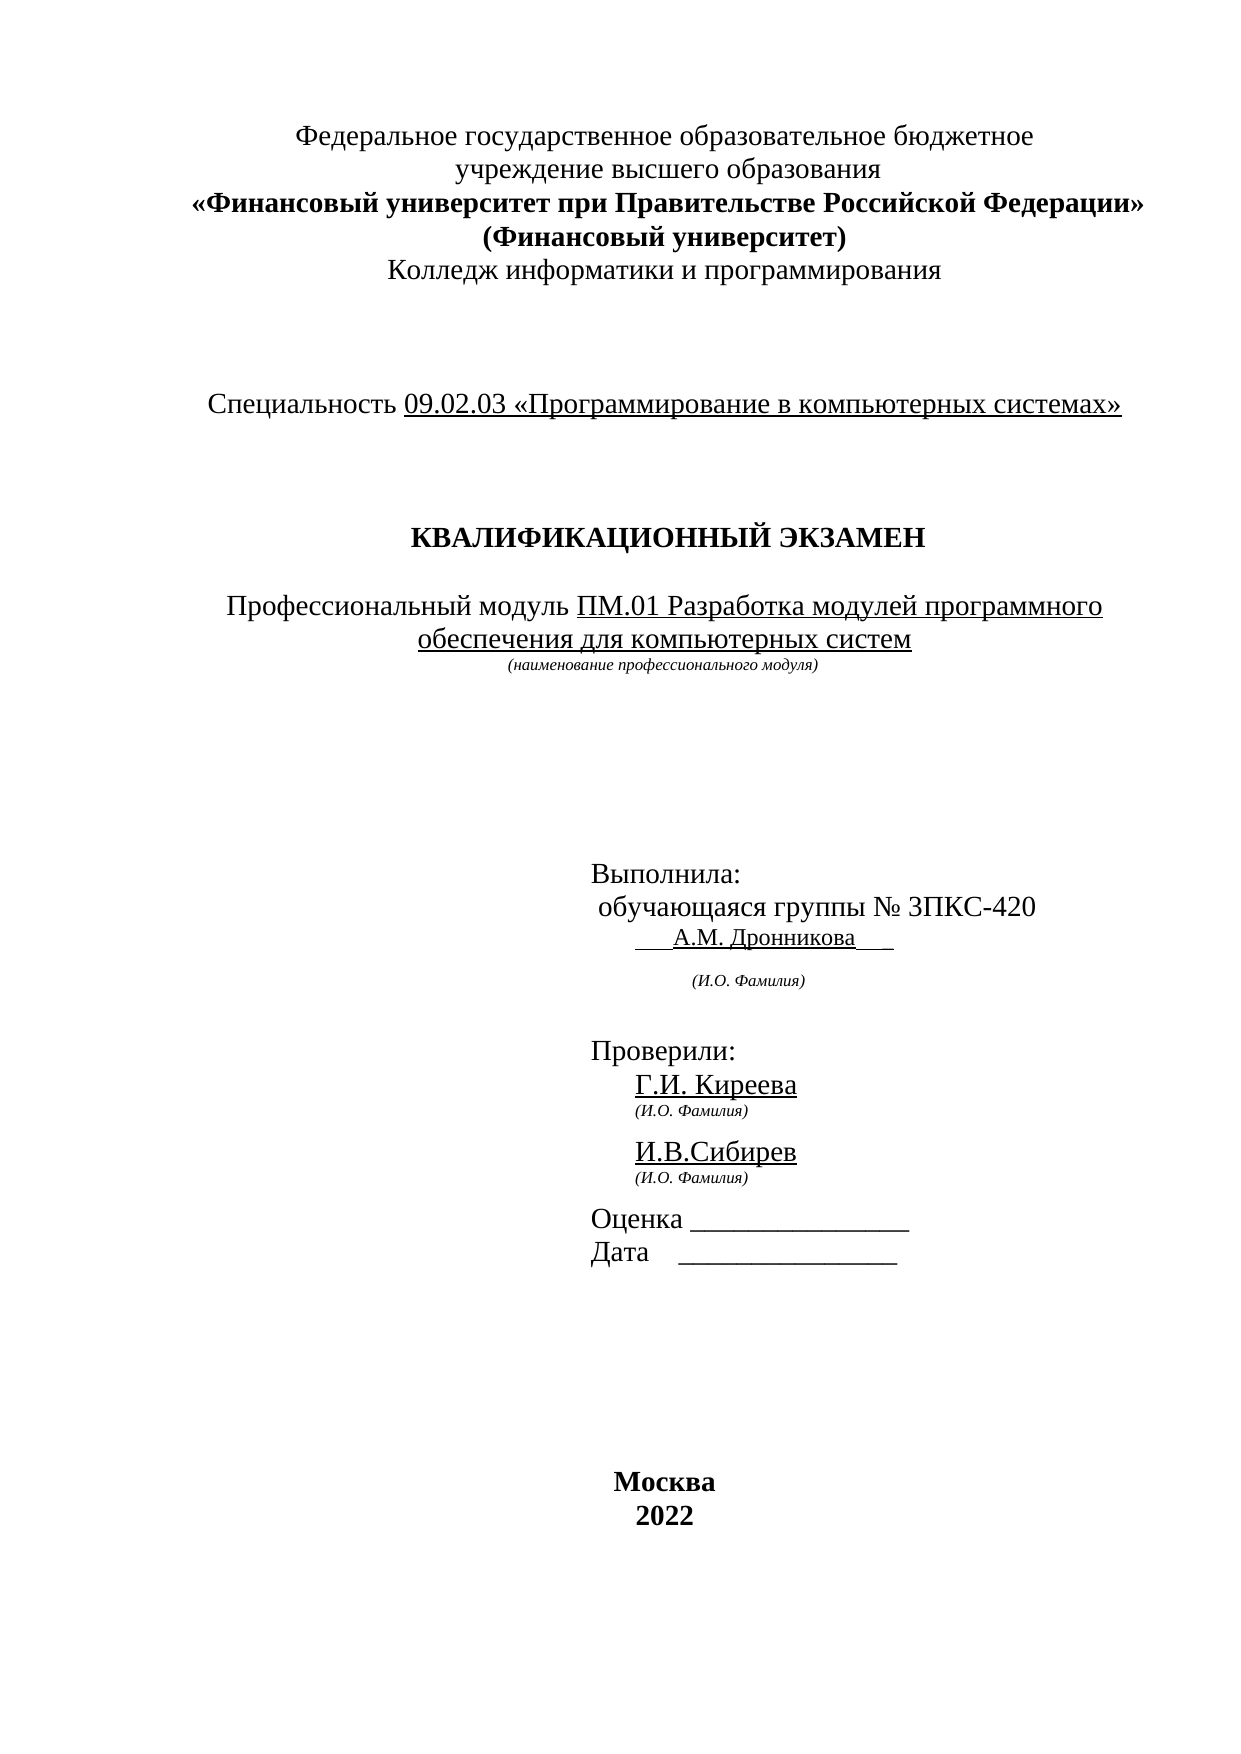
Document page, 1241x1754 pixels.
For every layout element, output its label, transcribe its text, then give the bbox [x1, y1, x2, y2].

text Профессиональный модуль ПМ.01 Разработка модулей программного обеспечения для компьютерных систем [177, 588, 1152, 655]
text (Финансовый университет) [177, 219, 1152, 252]
text Выполнила: [177, 856, 1152, 889]
text (И.О. Фамилия) [177, 971, 1152, 1004]
text Специальность 09.02.03 «Программирование в компьютерных системах» [177, 386, 1152, 420]
text А.М. Дронникова _ [177, 923, 1152, 971]
text обучающаяся группы № 3ПКС-420 [177, 889, 1152, 923]
text Колледж информатики и программирования [177, 252, 1152, 286]
text Проверили: [177, 1033, 1152, 1067]
text Оценка _______________ [177, 1201, 1152, 1234]
text учреждение высшего образования [177, 152, 1152, 185]
text Дата _______________ [177, 1234, 1152, 1268]
text Г.И. Киреева [177, 1067, 1152, 1100]
text И.В.Сибирев [177, 1134, 1152, 1167]
text Федеральное государственное образовательное бюджетное [177, 118, 1152, 152]
text Москва [177, 1464, 1152, 1498]
text КВАЛИФИКАЦИОННЫЙ ЭКЗАМЕН [177, 521, 1152, 554]
text «Финансовый университет при Правительстве Российской Федерации» [177, 185, 1152, 219]
text (И.О. Фамилия) [177, 1167, 1152, 1201]
text (наименование профессионального модуля) [177, 655, 1152, 688]
text 2022 [177, 1498, 1152, 1532]
text (И.О. Фамилия) [177, 1100, 1152, 1134]
